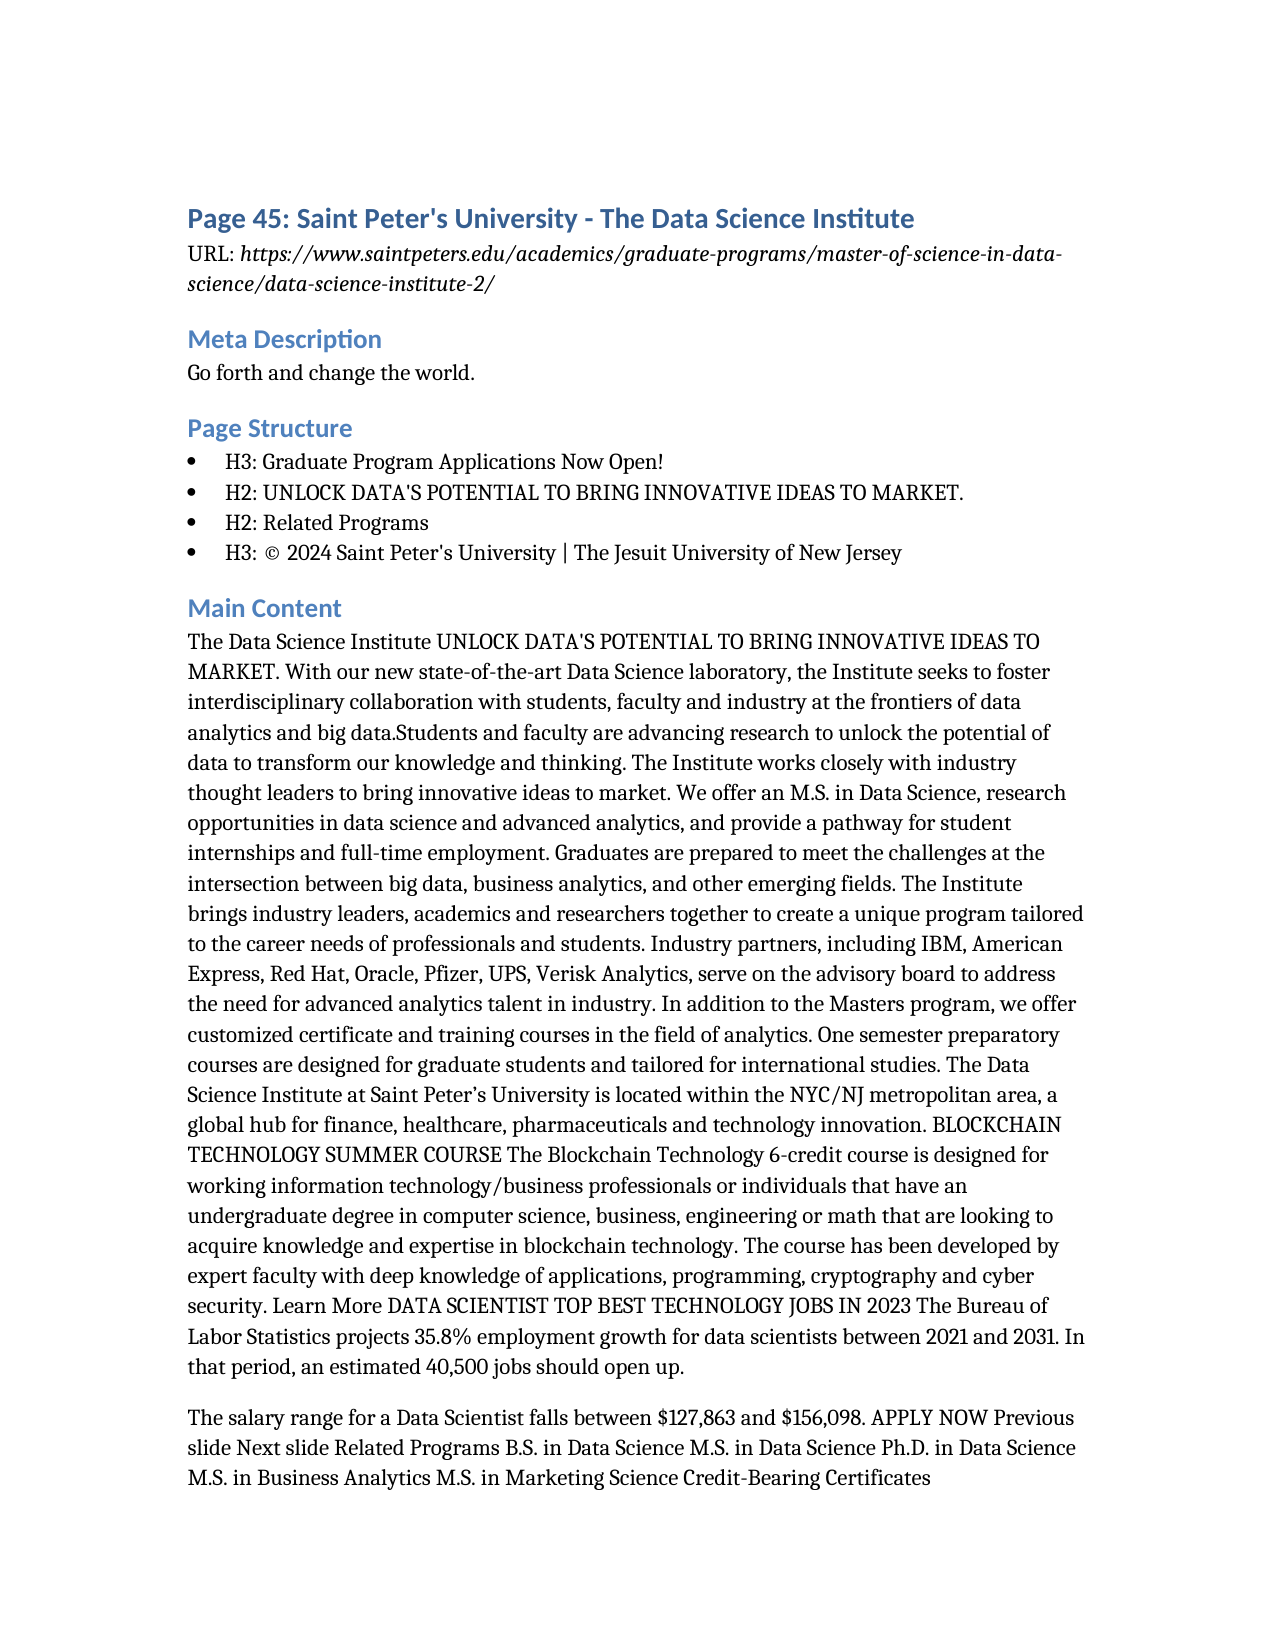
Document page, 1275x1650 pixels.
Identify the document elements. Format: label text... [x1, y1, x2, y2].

list H3: Graduate Program Applications Now Open! [187, 449, 1087, 475]
list H2: Related Programs [187, 509, 1087, 536]
text The Data Science Institute UNLOCK DATA'S POTENTIAL TO BRING INNOVATIVE IDEAS TO MARKET. With our new state-of-the-art Data Science laboratory, the Institute seeks to foster interdisciplinary collaboration with students, faculty and industry at the frontiers of data analytics and big data.Students and faculty are advancing research to unlock the potential of data to transform our knowledge and thinking. The Institute works closely with industry thought leaders to bring innovative ideas to market. We offer an M.S. in Data Science, research opportunities in data science and advanced analytics, and provide a pathway for student internships and full-time employment. Graduates are prepared to meet the challenges at the intersection between big data, business analytics, and other emerging fields. The Institute brings industry leaders, academics and researchers together to create a unique program tailored to the career needs of professionals and students. Industry partners, including IBM, American Express, Red Hat, Oracle, Pfizer, UPS, Verisk Analytics, serve on the advisory board to address the need for advanced analytics talent in industry. In addition to the Masters program, we offer customized certificate and training courses in the field of analytics. One semester preparatory courses are designed for graduate students and tailored for international studies. The Data Science Institute at Saint Peter’s University is located within the NYC/NJ metropolitan area, a global hub for finance, healthcare, pharmaceuticals and technology innovation. BLOCKCHAIN TECHNOLOGY SUMMER COURSE The Blockchain Technology 6-credit course is designed for working information technology/business professionals or individuals that have an undergraduate degree in computer science, business, engineering or math that are looking to acquire knowledge and expertise in blockchain technology. The course has been developed by expert faculty with deep knowledge of applications, programming, cryptography and cyber security. Learn More DATA SCIENTIST TOP BEST TECHNOLOGY JOBS IN 2023 The Bureau of Labor Statistics projects 35.8% employment growth for data scientists between 2021 and 2031. In that period, an estimated 40,500 jobs should open up. [187, 629, 1087, 1380]
text Go forth and change the world. [187, 360, 1087, 386]
subtitle Meta Description [187, 322, 1087, 355]
list H3: © 2024 Saint Peter's University | The Jesuit University of New Jersey [187, 540, 1087, 566]
subtitle Main Content [187, 591, 1087, 624]
subtitle Page 45: Saint Peter's University - The Data Science Institute [187, 200, 1087, 236]
list H2: UNLOCK DATA'S POTENTIAL TO BRING INNOVATIVE IDEAS TO MARKET. [187, 479, 1087, 506]
text The salary range for a Data Scientist falls between $127,863 and $156,098. APPLY NOW Previous slide Next slide Related Programs B.S. in Data Science M.S. in Data Science Ph.D. in Data Science M.S. in Business Analytics M.S. in Marketing Science Credit-Bearing Certificates [187, 1405, 1087, 1491]
subtitle Page Structure [187, 411, 1087, 444]
text URL: https://www.saintpeters.edu/academics/graduate-programs/master-of-science-in-data-science/data-science-institute-2/ [187, 241, 1087, 297]
